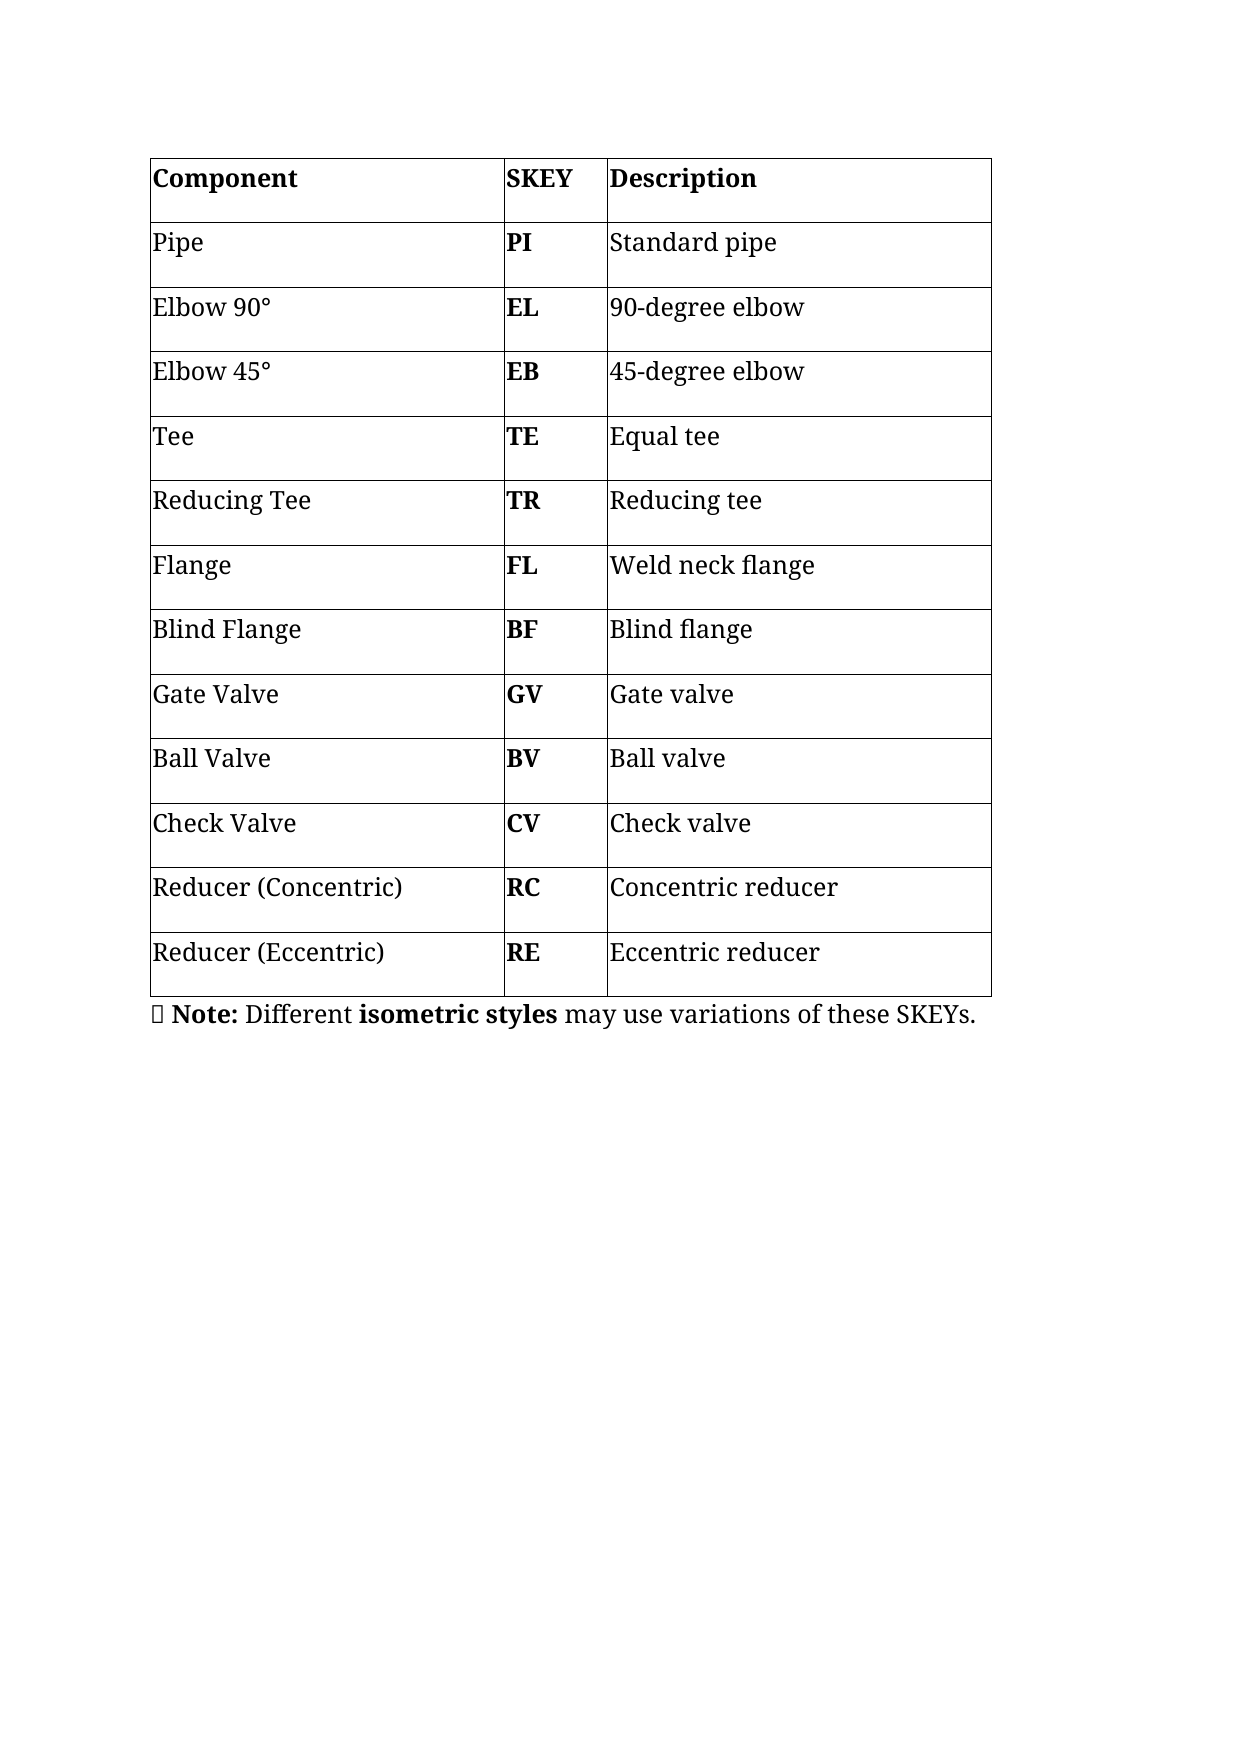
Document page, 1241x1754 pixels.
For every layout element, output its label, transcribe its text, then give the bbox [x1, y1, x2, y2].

table_cell Check valve [608, 804, 991, 867]
table_cell Reducer (Concentric) [151, 868, 504, 932]
table_cell EB [505, 352, 607, 416]
table_cell Blind Flange [151, 610, 504, 674]
table_cell Blind flange [608, 610, 991, 674]
table_cell Elbow 90° [151, 288, 504, 351]
table_cell 90-degree elbow [608, 288, 991, 351]
table_cell Standard pipe [608, 223, 991, 287]
table_header SKEY [505, 159, 607, 222]
table_header Description [608, 159, 991, 222]
table_cell Eccentric reducer [608, 933, 991, 996]
table_cell TE [505, 417, 607, 480]
table_cell RC [505, 868, 607, 932]
table_cell Gate Valve [151, 675, 504, 738]
table_cell PI [505, 223, 607, 287]
table_cell Check Valve [151, 804, 504, 867]
table_cell Equal tee [608, 417, 991, 480]
table_cell FL [505, 546, 607, 609]
table_cell Reducing Tee [151, 481, 504, 545]
table_cell Ball valve [608, 739, 991, 803]
table_cell Reducer (Eccentric) [151, 933, 504, 996]
table_cell TR [505, 481, 607, 545]
table_cell EL [505, 288, 607, 351]
table_cell Reducing tee [608, 481, 991, 545]
table_cell Gate valve [608, 675, 991, 738]
table_header Component [151, 159, 504, 222]
table_cell RE [505, 933, 607, 996]
table_cell Pipe [151, 223, 504, 287]
table_cell Concentric reducer [608, 868, 991, 932]
table_cell Elbow 45° [151, 352, 504, 416]
table_cell BV [505, 739, 607, 803]
table_cell CV [505, 804, 607, 867]
table_cell Tee [151, 417, 504, 480]
table_cell BF [505, 610, 607, 674]
text 🔹 Note: Different isometric styles may use variations of these SKEYs. [150, 997, 1090, 1031]
table_cell 45-degree elbow [608, 352, 991, 416]
table_cell Flange [151, 546, 504, 609]
table_cell Weld neck flange [608, 546, 991, 609]
table_cell GV [505, 675, 607, 738]
table_cell Ball Valve [151, 739, 504, 803]
